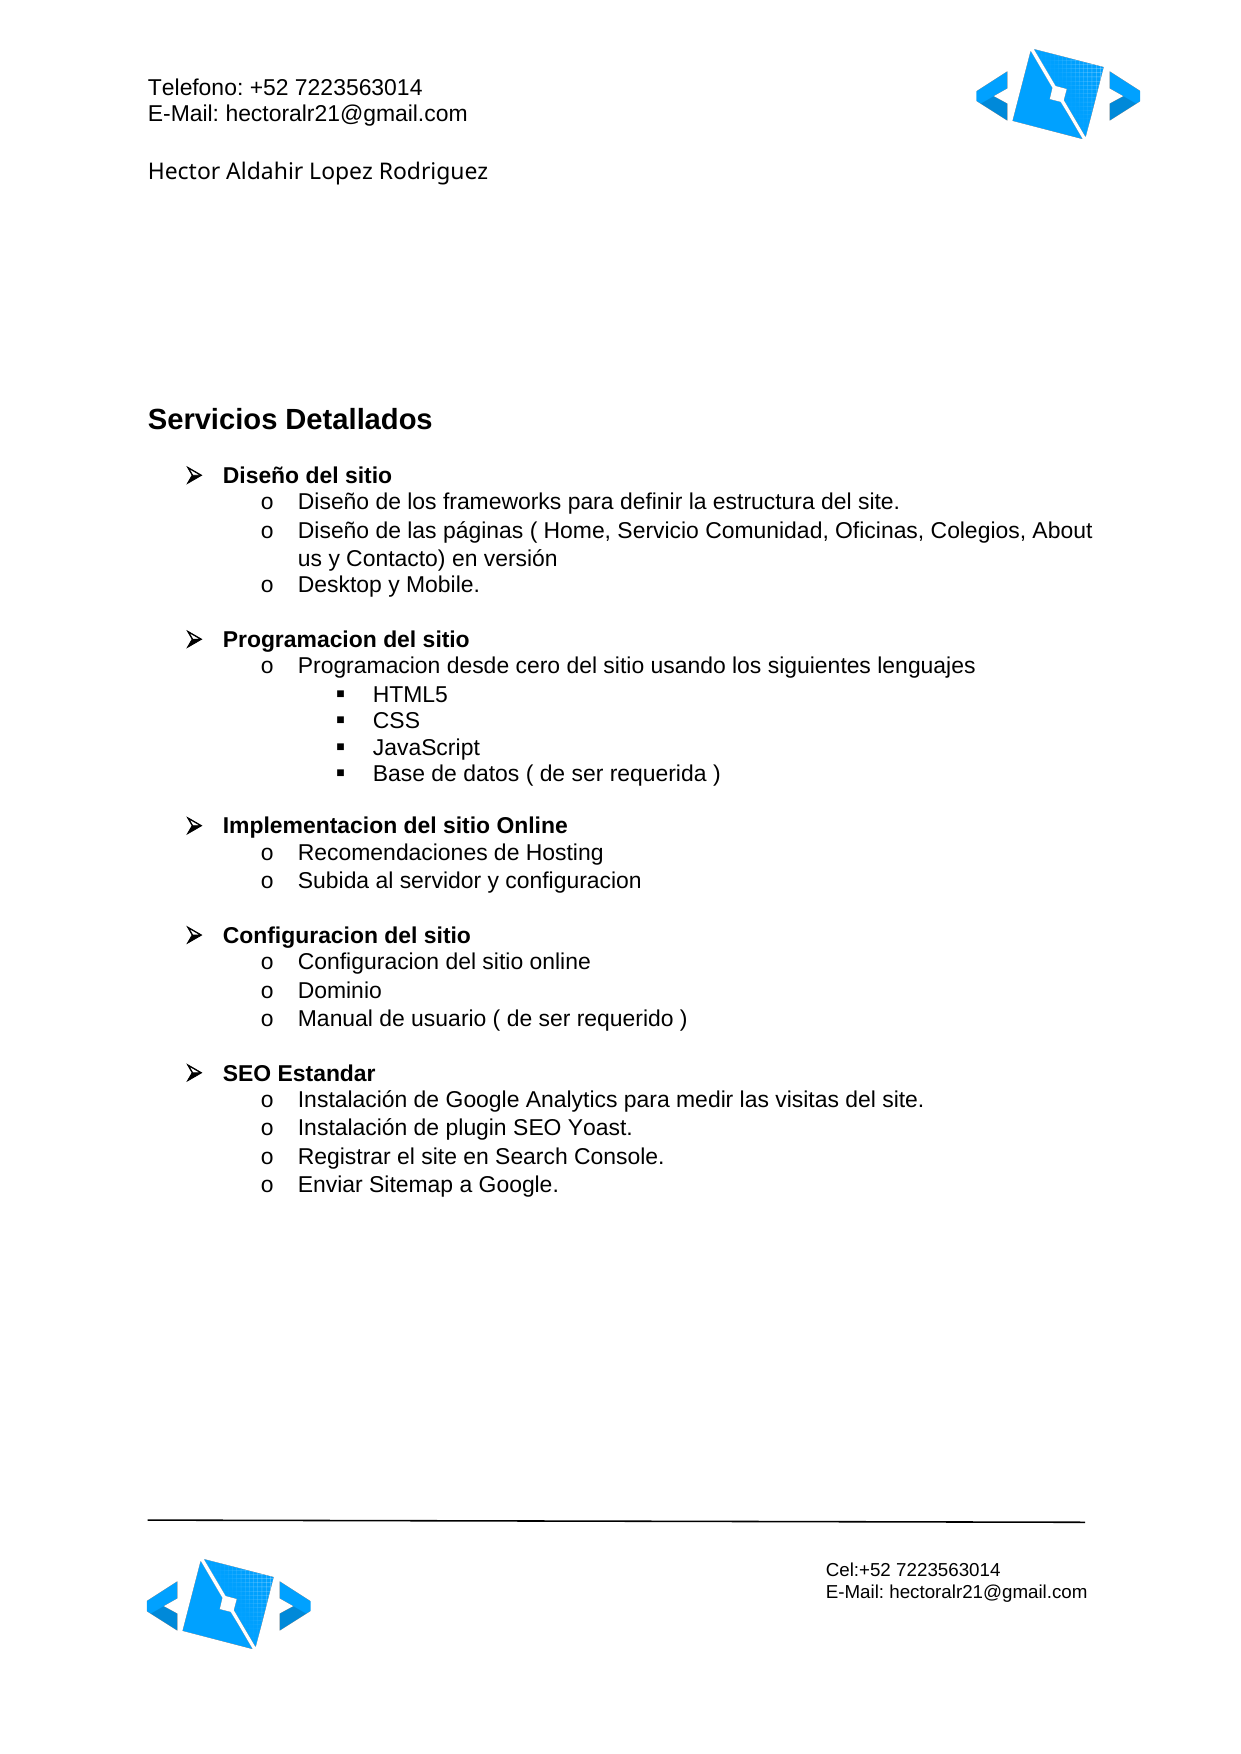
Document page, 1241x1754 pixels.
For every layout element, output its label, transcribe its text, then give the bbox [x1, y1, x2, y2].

list SEO Estandar [185, 1059, 1093, 1086]
picture [976, 49, 1141, 139]
picture [146, 1559, 311, 1649]
text Servicios Detallados [148, 402, 1093, 436]
list JavaScript [335, 733, 1093, 760]
list Dominio [260, 977, 1093, 1005]
list Instalación de plugin SEO Yoast. [260, 1114, 1093, 1143]
list Programacion del sitio [185, 626, 1093, 652]
list Enviar Sitemap a Google. [260, 1171, 1093, 1199]
list Subida al servidor y configuracion [260, 867, 1093, 896]
list Configuracion del sitio online [260, 948, 1093, 977]
list HTML5 [335, 681, 1093, 707]
text Hector Aldahir Lopez Rodriguez [148, 155, 1093, 186]
list Implementacion del sitio Online [185, 812, 1093, 839]
list Base de datos ( de ser requerida ) [335, 760, 1093, 786]
list Diseño del sitio [185, 462, 1093, 488]
list Instalación de Google Analytics para medir las visitas del site. [260, 1086, 1093, 1114]
list Diseño de los frameworks para definir la estructura del site. [260, 488, 1093, 517]
list Diseño de las páginas ( Home, Servicio Comunidad, Oficinas, Colegios, About us y Contacto) en versión [260, 517, 1093, 571]
list Configuracion del sitio [185, 922, 1093, 948]
list Recomendaciones de Hosting [260, 839, 1093, 867]
list Registrar el site en Search Console. [260, 1143, 1093, 1171]
list Programacion desde cero del sitio usando los siguientes lenguajes [260, 652, 1093, 681]
list CSS [335, 707, 1093, 733]
list Manual de usuario ( de ser requerido ) [260, 1005, 1093, 1033]
list Desktop y Mobile. [260, 571, 1093, 600]
